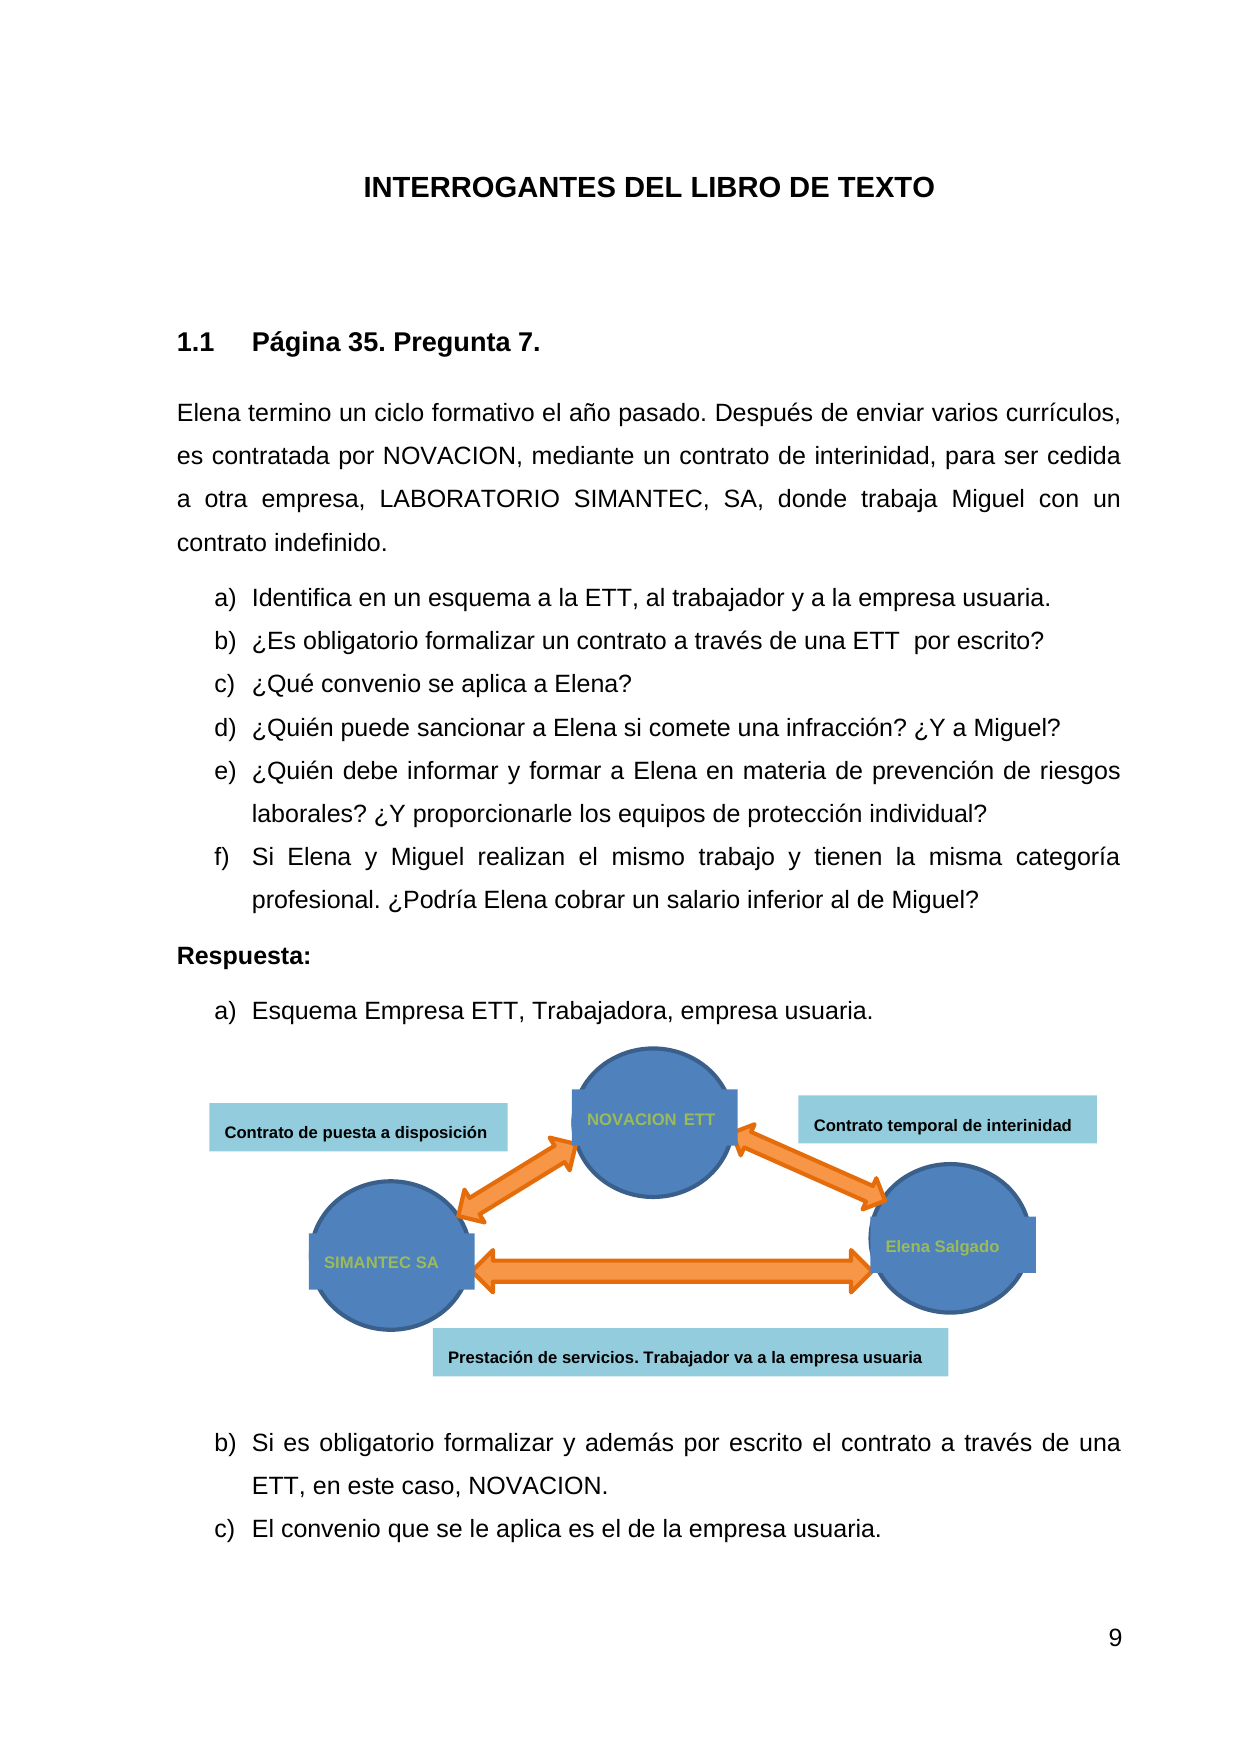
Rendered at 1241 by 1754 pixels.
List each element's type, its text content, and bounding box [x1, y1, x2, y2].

list ¿Es obligatorio formalizar un contrato a través de una ETT por escrito? [214, 626, 1122, 655]
list ¿Quién puede sancionar a Elena si comete una infracción? ¿Y a Miguel? [214, 713, 1122, 741]
list ¿Quién debe informar y formar a Elena en materia de prevención de riesgos laborales? ¿Y proporcionarle los equipos de protección individual? [214, 756, 1122, 828]
list El convenio que se le aplica es el de la empresa usuaria. [214, 1514, 1122, 1543]
list ¿Qué convenio se aplica a Elena? [214, 669, 1122, 698]
text Elena termino un ciclo formativo el año pasado. Después de enviar varios currículos, es contratada por NOVACION, mediante un contrato de interinidad, para ser cedida a otra empresa, LABORATORIO SIMANTEC, SA, donde trabaja Miguel con un contrato indefinido. [177, 398, 1122, 556]
subtitle Página 35. Pregunta 7. [177, 326, 1122, 358]
list Esquema Empresa ETT, Trabajadora, empresa usuaria. [214, 996, 1122, 1025]
text Respuesta: [177, 941, 1122, 969]
list Identifica en un esquema a la ETT, al trabajador y a la empresa usuaria. [214, 583, 1122, 612]
list Si es obligatorio formalizar y además por escrito el contrato a través de una ETT, en este caso, NOVACION. [214, 1428, 1122, 1499]
list Si Elena y Miguel realizan el mismo trabajo y tienen la misma categoría profesional. ¿Podría Elena cobrar un salario inferior al de Miguel? [214, 842, 1122, 914]
subtitle INTERROGANTES DEL LIBRO DE TEXTO [177, 170, 1122, 204]
